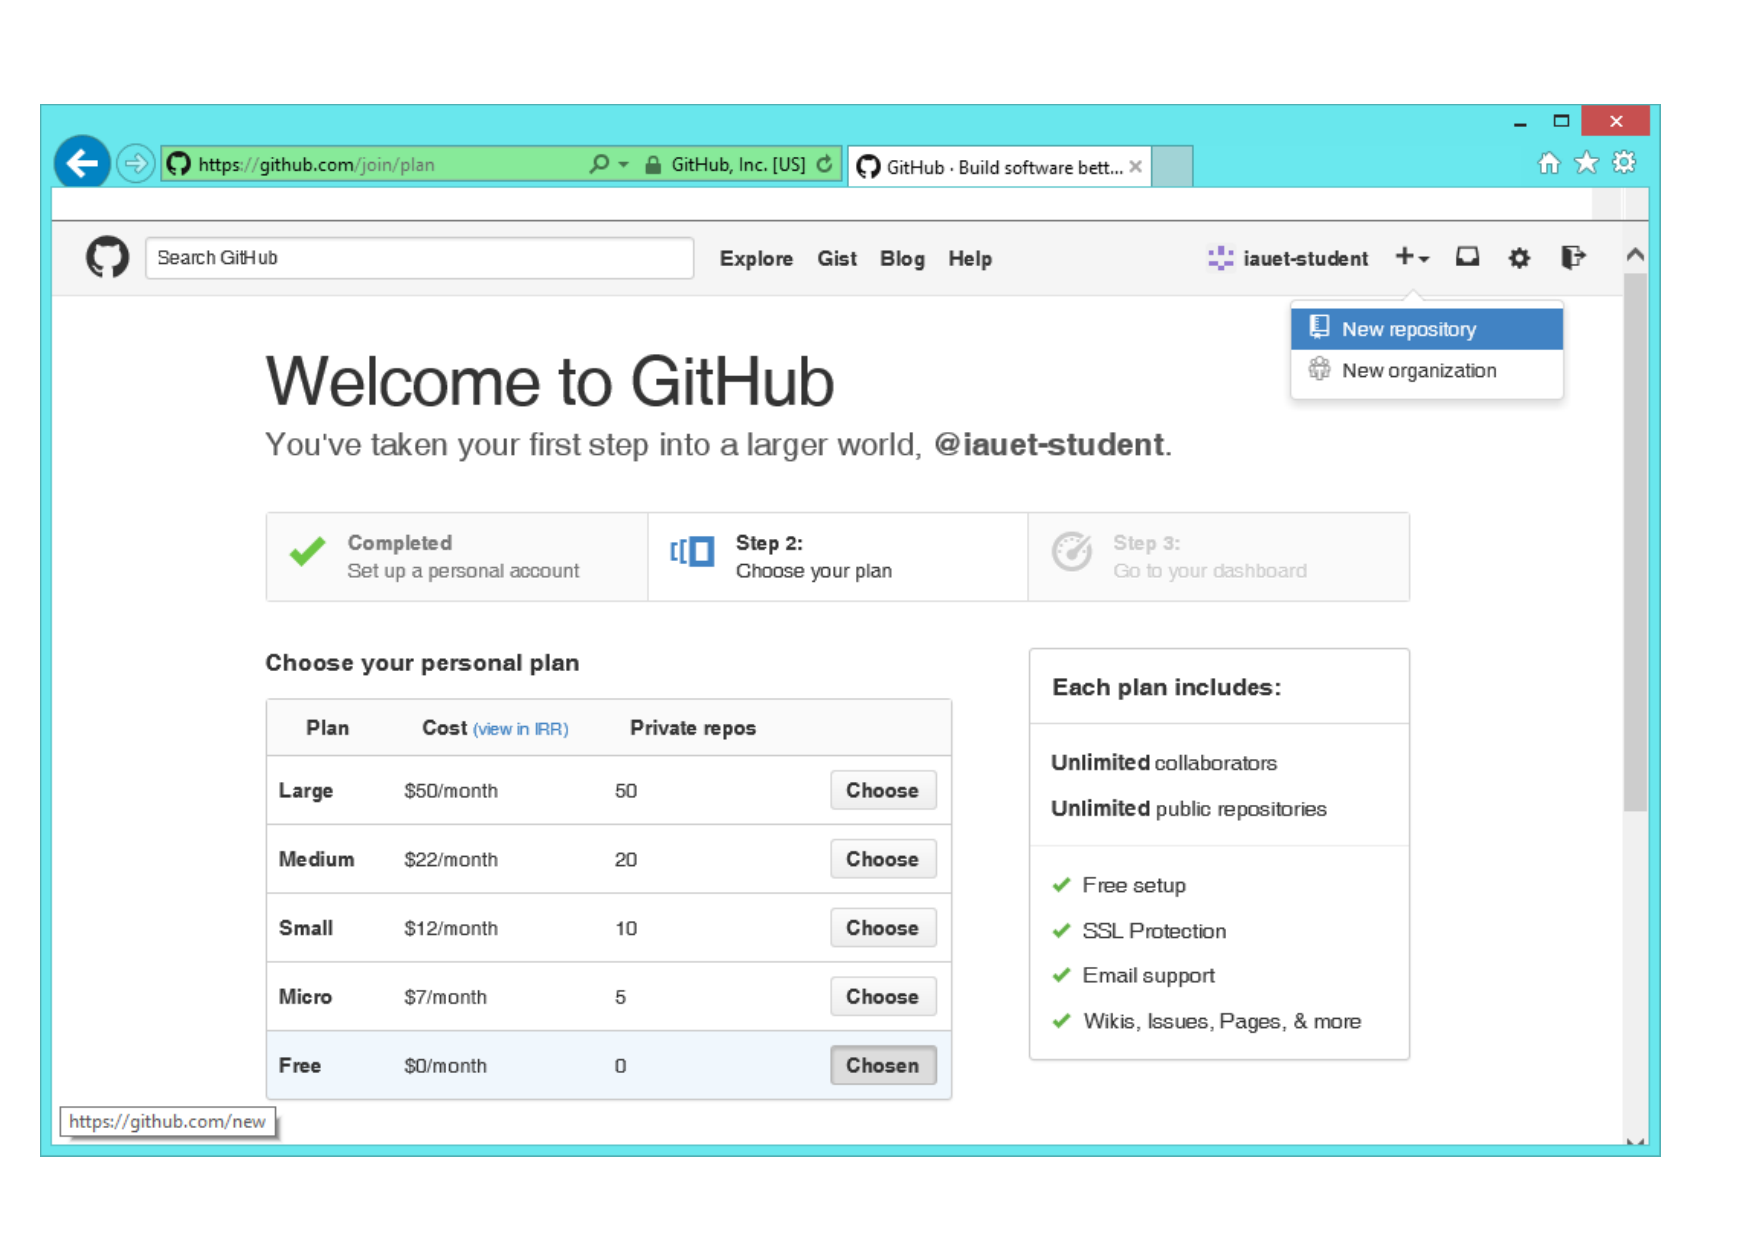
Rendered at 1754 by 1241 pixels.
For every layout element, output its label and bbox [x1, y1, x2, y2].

picture [40, 104, 1661, 1157]
